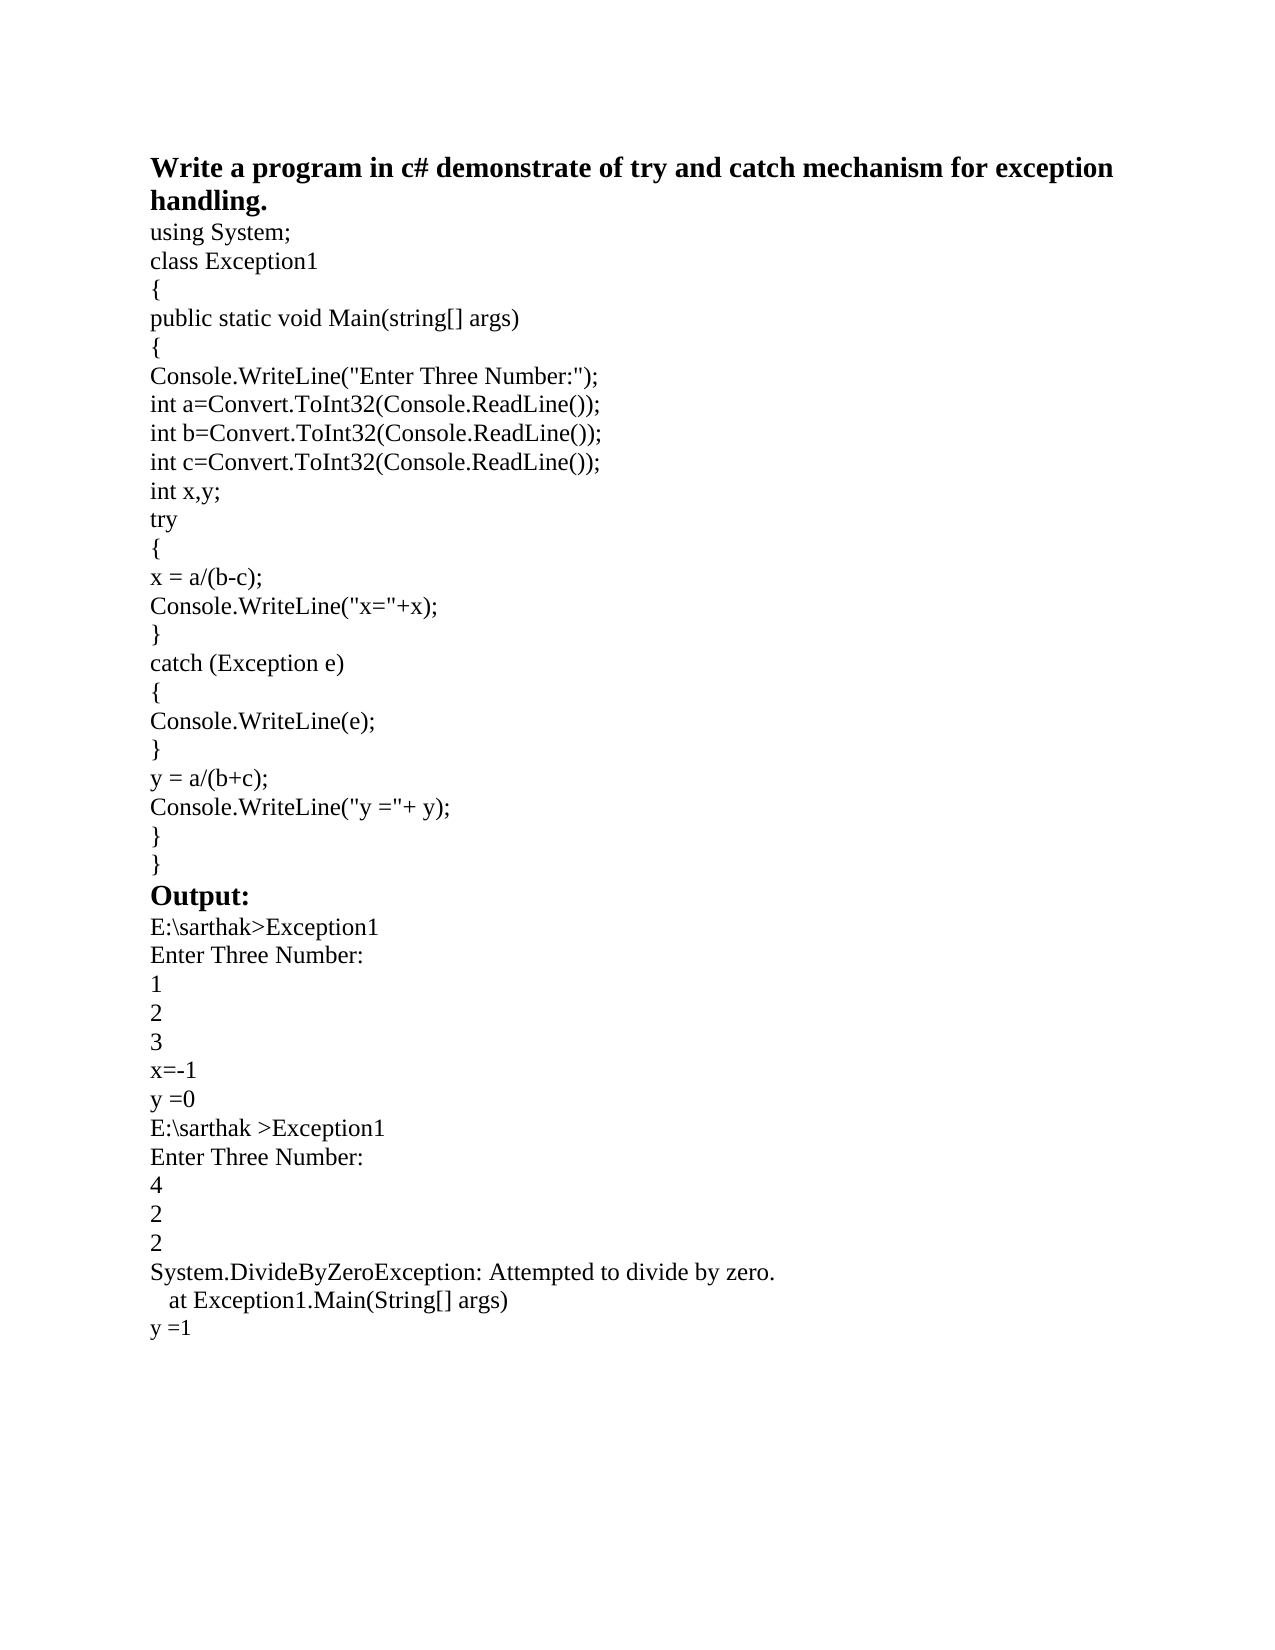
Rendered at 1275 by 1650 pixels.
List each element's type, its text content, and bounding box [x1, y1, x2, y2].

text Enter Three Number: [150, 941, 1125, 969]
text y =0 [150, 1084, 1125, 1113]
text E:\sarthak >Exception1 [150, 1113, 1125, 1142]
text x=-1 [150, 1056, 1125, 1084]
text catch (Exception e) [150, 648, 1125, 677]
text Write a program in c# demonstrate of try and catch mechanism for exception handling. [150, 150, 1125, 217]
text 4 [150, 1171, 1125, 1199]
text int a=Convert.ToInt32(Console.ReadLine()); [150, 389, 1125, 418]
text { [150, 677, 1125, 706]
text 2 [150, 1228, 1125, 1257]
text Output: [150, 878, 1125, 912]
text } [150, 849, 1125, 878]
text y =1 [150, 1314, 1125, 1341]
text using System; [150, 217, 1125, 246]
text class Exception1 [150, 246, 1125, 274]
text int b=Convert.ToInt32(Console.ReadLine()); [150, 418, 1125, 447]
text 2 [150, 998, 1125, 1027]
text 2 [150, 1199, 1125, 1228]
text Console.WriteLine("y ="+ y); [150, 792, 1125, 821]
text E:\sarthak>Exception1 [150, 912, 1125, 941]
text Console.WriteLine(e); [150, 706, 1125, 734]
text int x,y; [150, 476, 1125, 504]
text at Exception1.Main(String[] args) [150, 1286, 1125, 1314]
text } [150, 734, 1125, 763]
text System.DivideByZeroException: Attempted to divide by zero. [150, 1257, 1125, 1286]
text Enter Three Number: [150, 1142, 1125, 1171]
text y = a/(b+c); [150, 763, 1125, 792]
text 3 [150, 1027, 1125, 1056]
text Console.WriteLine("x="+x); [150, 591, 1125, 619]
text { [150, 332, 1125, 361]
text int c=Convert.ToInt32(Console.ReadLine()); [150, 447, 1125, 476]
text { [150, 533, 1125, 562]
text try [150, 504, 1125, 533]
text Console.WriteLine("Enter Three Number:"); [150, 361, 1125, 389]
text x = a/(b-c); [150, 562, 1125, 591]
text } [150, 821, 1125, 849]
text { [150, 274, 1125, 303]
text } [150, 619, 1125, 648]
text 1 [150, 969, 1125, 998]
text public static void Main(string[] args) [150, 303, 1125, 332]
